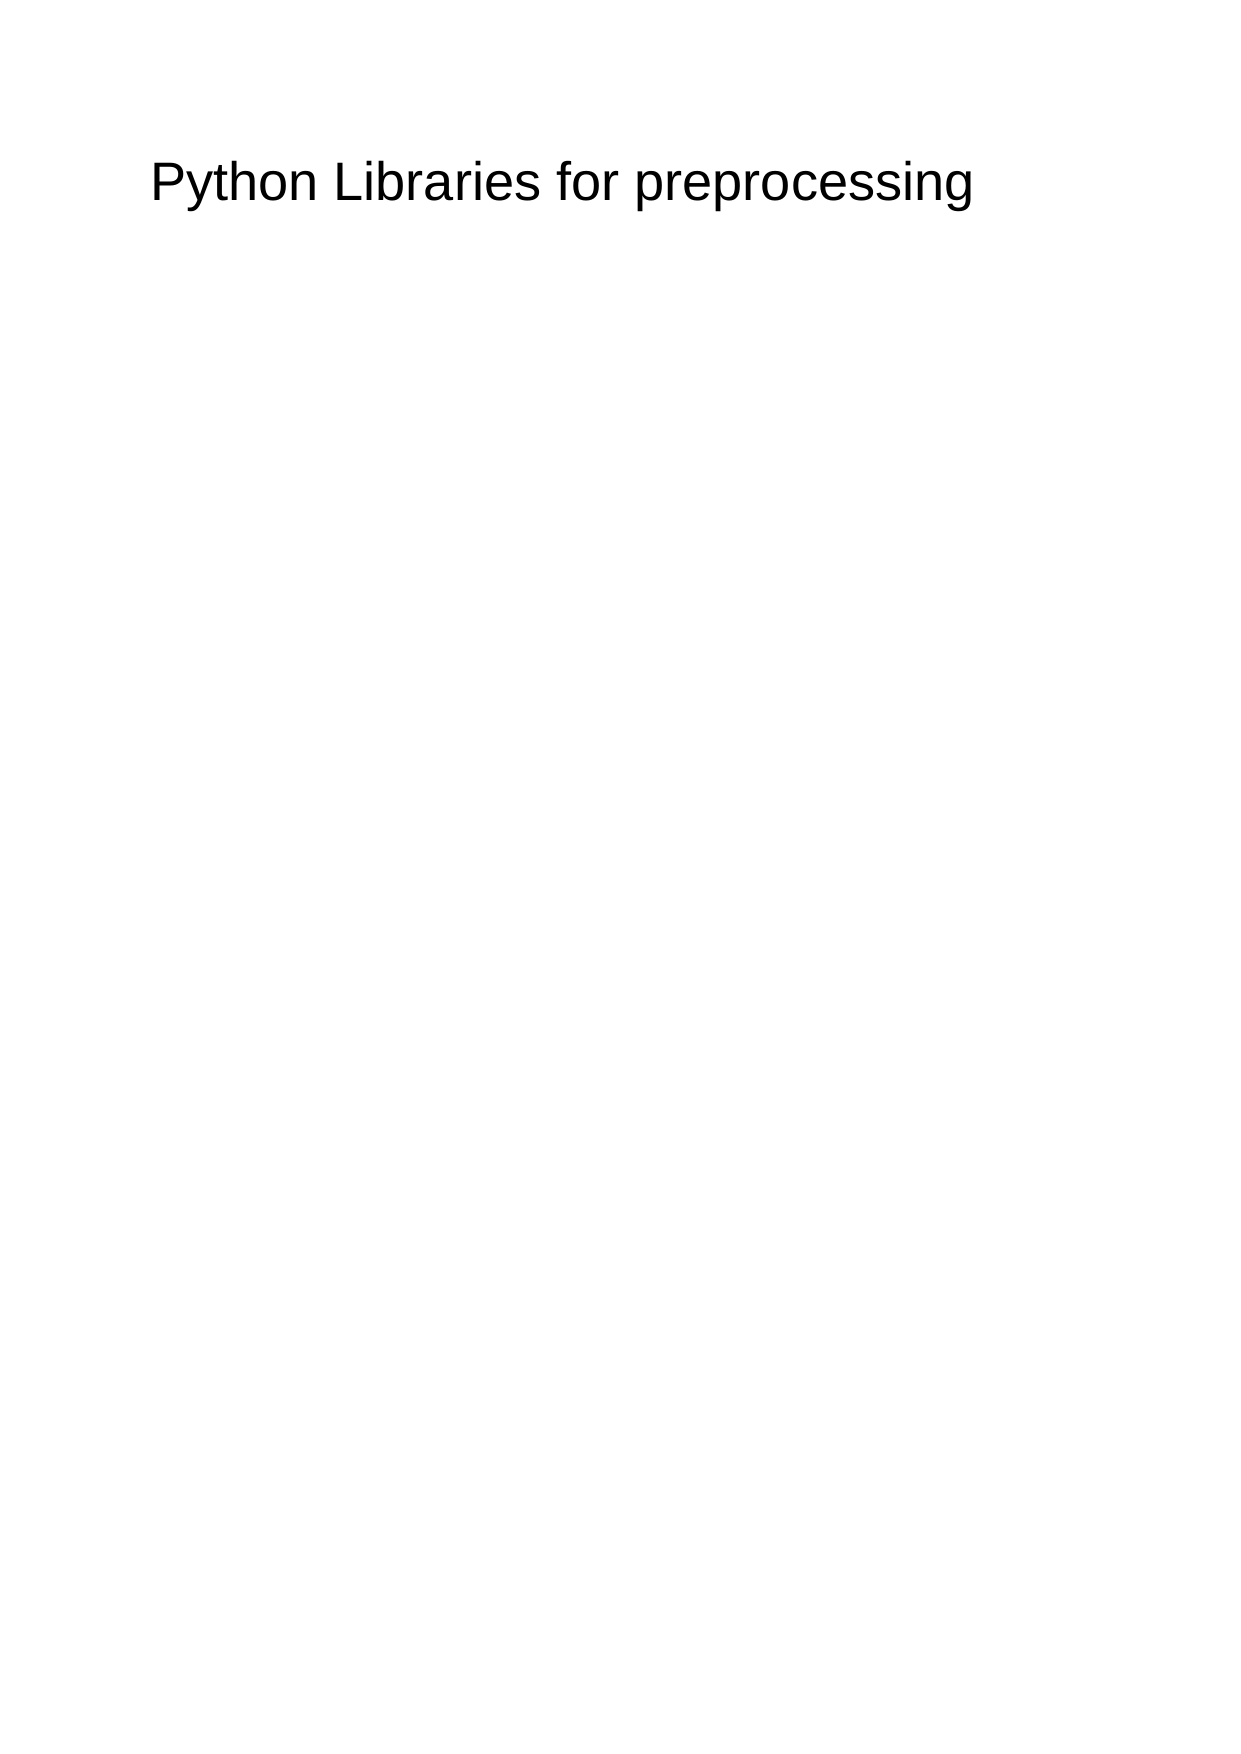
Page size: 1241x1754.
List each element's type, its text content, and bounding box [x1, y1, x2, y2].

title Python Libraries for preprocessing [150, 150, 1090, 212]
